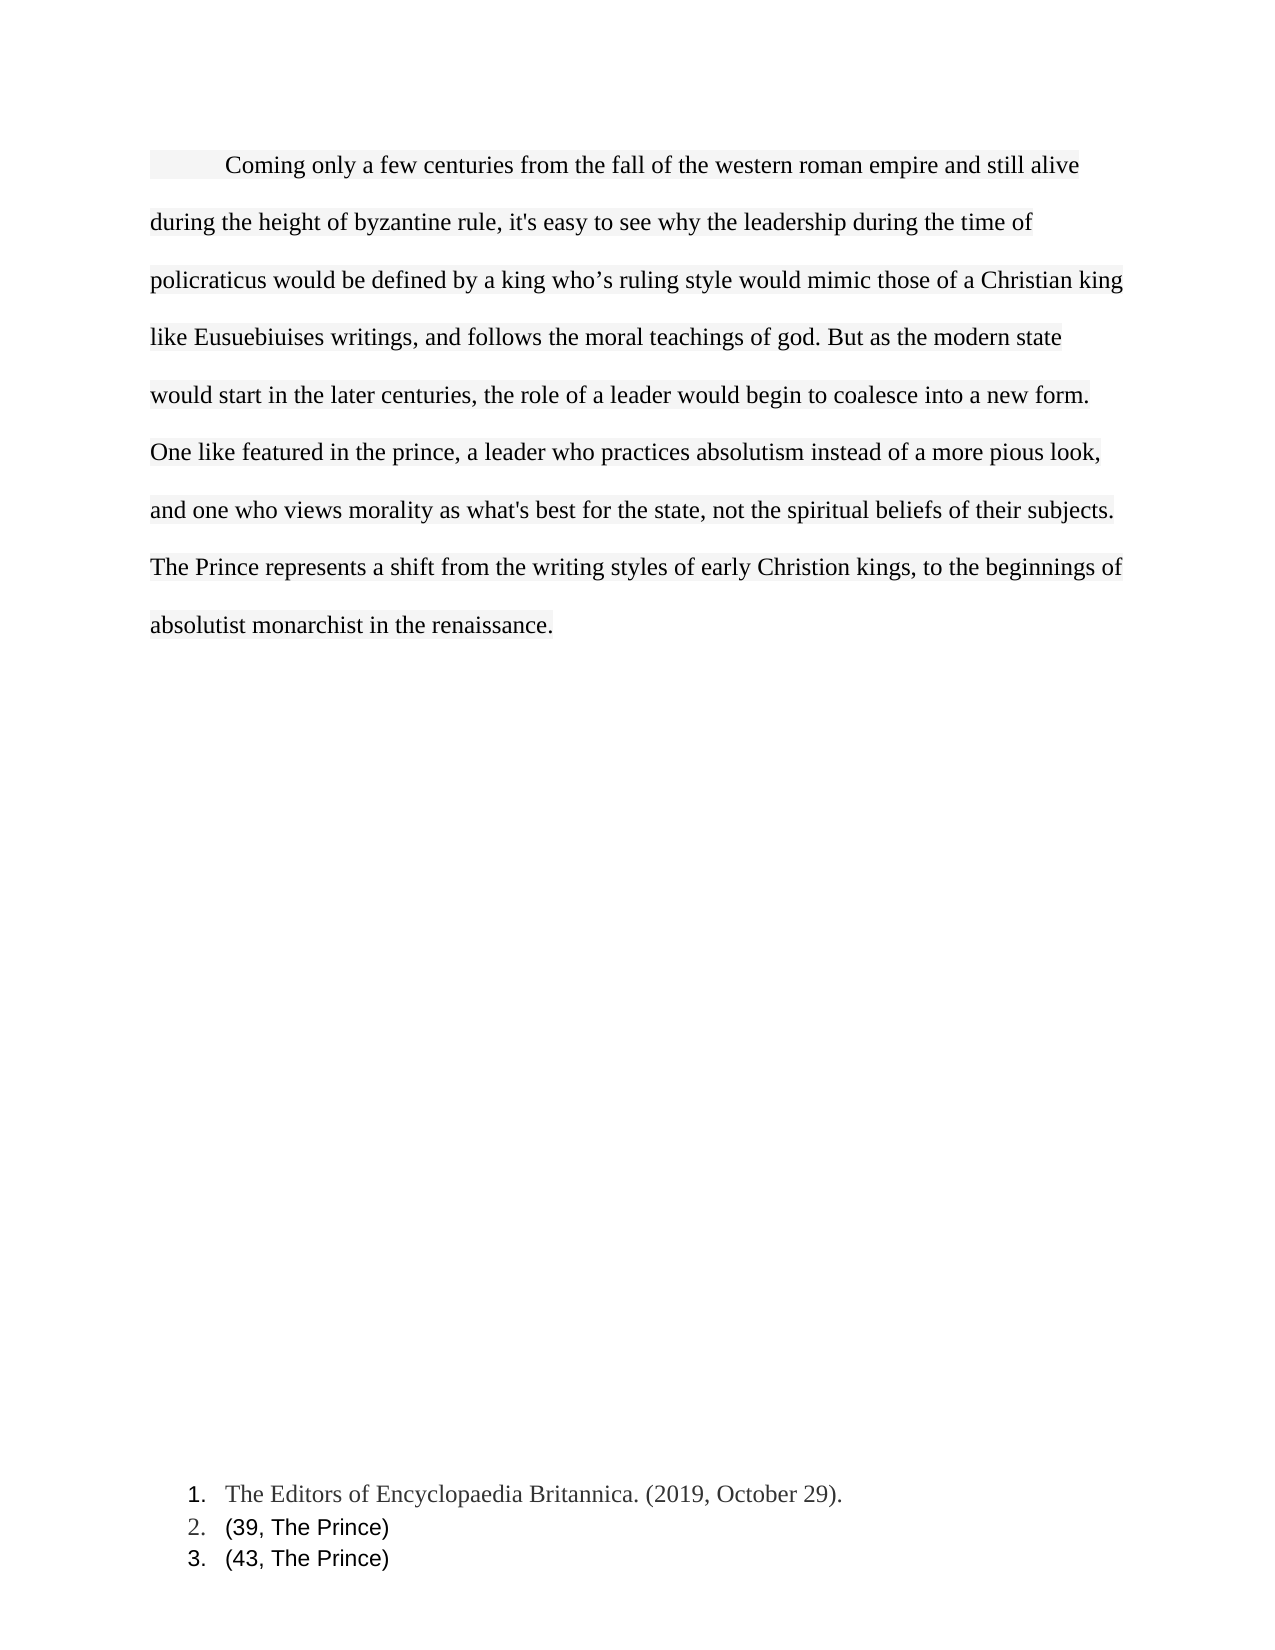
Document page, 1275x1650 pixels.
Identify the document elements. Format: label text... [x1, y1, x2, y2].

text Coming only a few centuries from the fall of the western roman empire and still alive during the height of byzantine rule, it's easy to see why the leadership during the time of policraticus would be defined by a king who’s ruling style would mimic those of a Christian king like Eusuebiuises writings, and follows the moral teachings of god. But as the modern state would start in the later centuries, the role of a leader would begin to coalesce into a new form. One like featured in the prince, a leader who practices absolutism instead of a more pious look, and one who views morality as what's best for the state, not the spiritual beliefs of their subjects. The Prince represents a shift from the writing styles of early Christion kings, to the beginnings of absolutist monarchist in the renaissance. [150, 150, 1125, 639]
